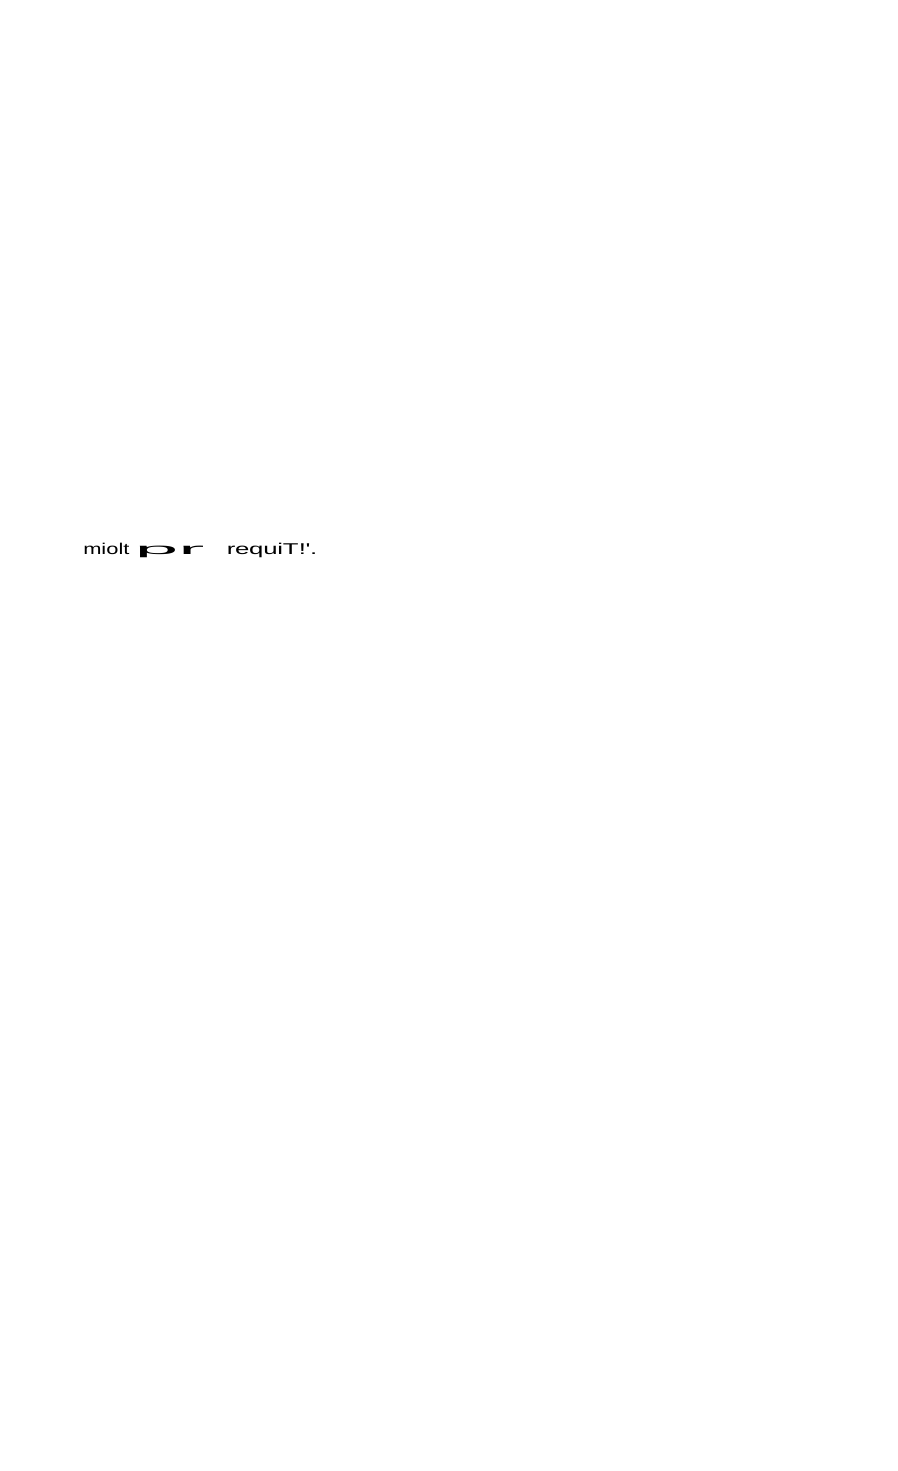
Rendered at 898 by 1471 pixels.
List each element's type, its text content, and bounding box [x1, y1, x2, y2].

text miolt pr requiT!'. [57, 539, 628, 557]
